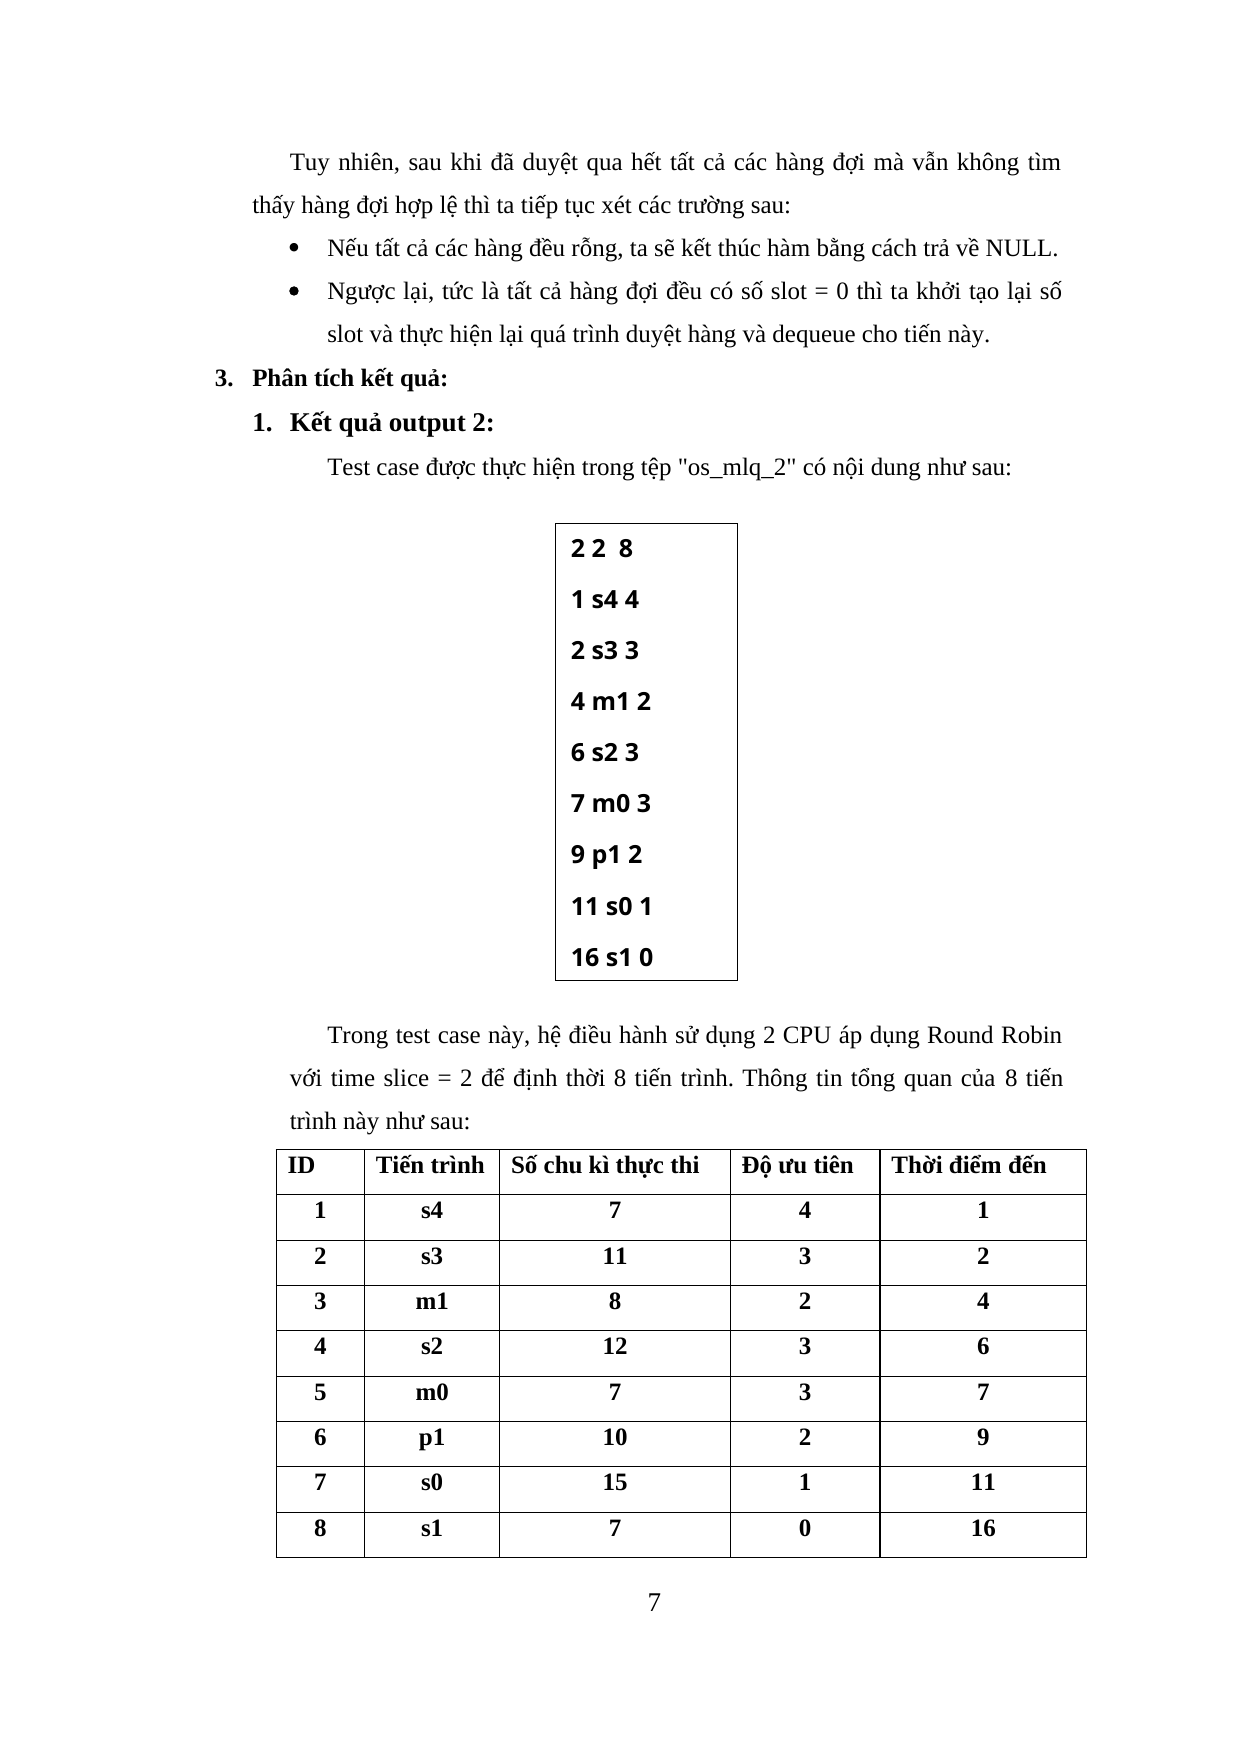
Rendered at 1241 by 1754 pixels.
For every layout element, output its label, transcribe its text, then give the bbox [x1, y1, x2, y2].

table_cell 3 [277, 1286, 364, 1330]
table_cell m1 [365, 1286, 499, 1330]
table_cell 4 [731, 1195, 879, 1240]
table_cell 3 [731, 1241, 879, 1285]
table_cell 7 [500, 1377, 730, 1421]
table_header Số chu kì thực thi [500, 1150, 730, 1194]
table_cell 1 [277, 1195, 364, 1240]
table_cell 11 [881, 1467, 1086, 1512]
table_header Thời điểm đến [881, 1150, 1086, 1194]
table_cell 6 [881, 1331, 1086, 1376]
table_cell 15 [500, 1467, 730, 1512]
list Trong test case này, hệ điều hành sử dụng 2 CPU áp dụng Round Robin với time slice = 2 để định thời 8 tiến trình. Thông tin tổng quan của 8 tiến trình này như sau: [289, 496, 1063, 1135]
table_cell 3 [731, 1377, 879, 1421]
table_cell 6 [277, 1422, 364, 1466]
list Kết quả output 2: [252, 406, 1063, 437]
table_header Độ ưu tiên [731, 1150, 879, 1194]
table_cell 0 [731, 1513, 879, 1557]
list Nếu tất cả các hàng đều rỗng, ta sẽ kết thúc hàm bằng cách trả về NULL. [289, 233, 1063, 262]
table_cell 12 [500, 1331, 730, 1376]
table_cell 4 [277, 1331, 364, 1376]
table_cell 2 [277, 1241, 364, 1285]
table_cell 8 [500, 1286, 730, 1330]
table_cell 5 [277, 1377, 364, 1421]
table_cell s1 [365, 1513, 499, 1557]
table_header ID [277, 1150, 364, 1194]
list Tuy nhiên, sau khi đã duyệt qua hết tất cả các hàng đợi mà vẫn không tìm thấy hàng đợi hợp lệ thì ta tiếp tục xét các trường sau: [252, 147, 1063, 219]
table_cell 2 [731, 1286, 879, 1330]
table_cell 4 [881, 1286, 1086, 1330]
list Phân tích kết quả: [214, 363, 1063, 391]
table_cell 3 [731, 1331, 879, 1376]
table_cell m0 [365, 1377, 499, 1421]
table_header Tiến trình [365, 1150, 499, 1194]
table_cell 1 [731, 1467, 879, 1512]
table_cell p1 [365, 1422, 499, 1466]
table_cell 8 [277, 1513, 364, 1557]
table_cell 7 [277, 1467, 364, 1512]
table_cell 7 [881, 1377, 1086, 1421]
table_cell s2 [365, 1331, 499, 1376]
table_cell s3 [365, 1241, 499, 1285]
table_cell s4 [365, 1195, 499, 1240]
table_cell 16 [881, 1513, 1086, 1557]
table_cell 7 [500, 1513, 730, 1557]
table_cell 7 [500, 1195, 730, 1240]
table_cell s0 [365, 1467, 499, 1512]
list Test case được thực hiện trong tệp "os_mlq_2" có nội dung như sau: [289, 452, 1063, 481]
table_cell 1 [881, 1195, 1086, 1240]
table_cell 9 [881, 1422, 1086, 1466]
table_cell 2 [881, 1241, 1086, 1285]
table_cell 11 [500, 1241, 730, 1285]
table_cell 10 [500, 1422, 730, 1466]
table_cell 2 [731, 1422, 879, 1466]
list Ngược lại, tức là tất cả hàng đợi đều có số slot = 0 thì ta khởi tạo lại số slot và thực hiện lại quá trình duyệt hàng và dequeue cho tiến này. [289, 276, 1063, 348]
